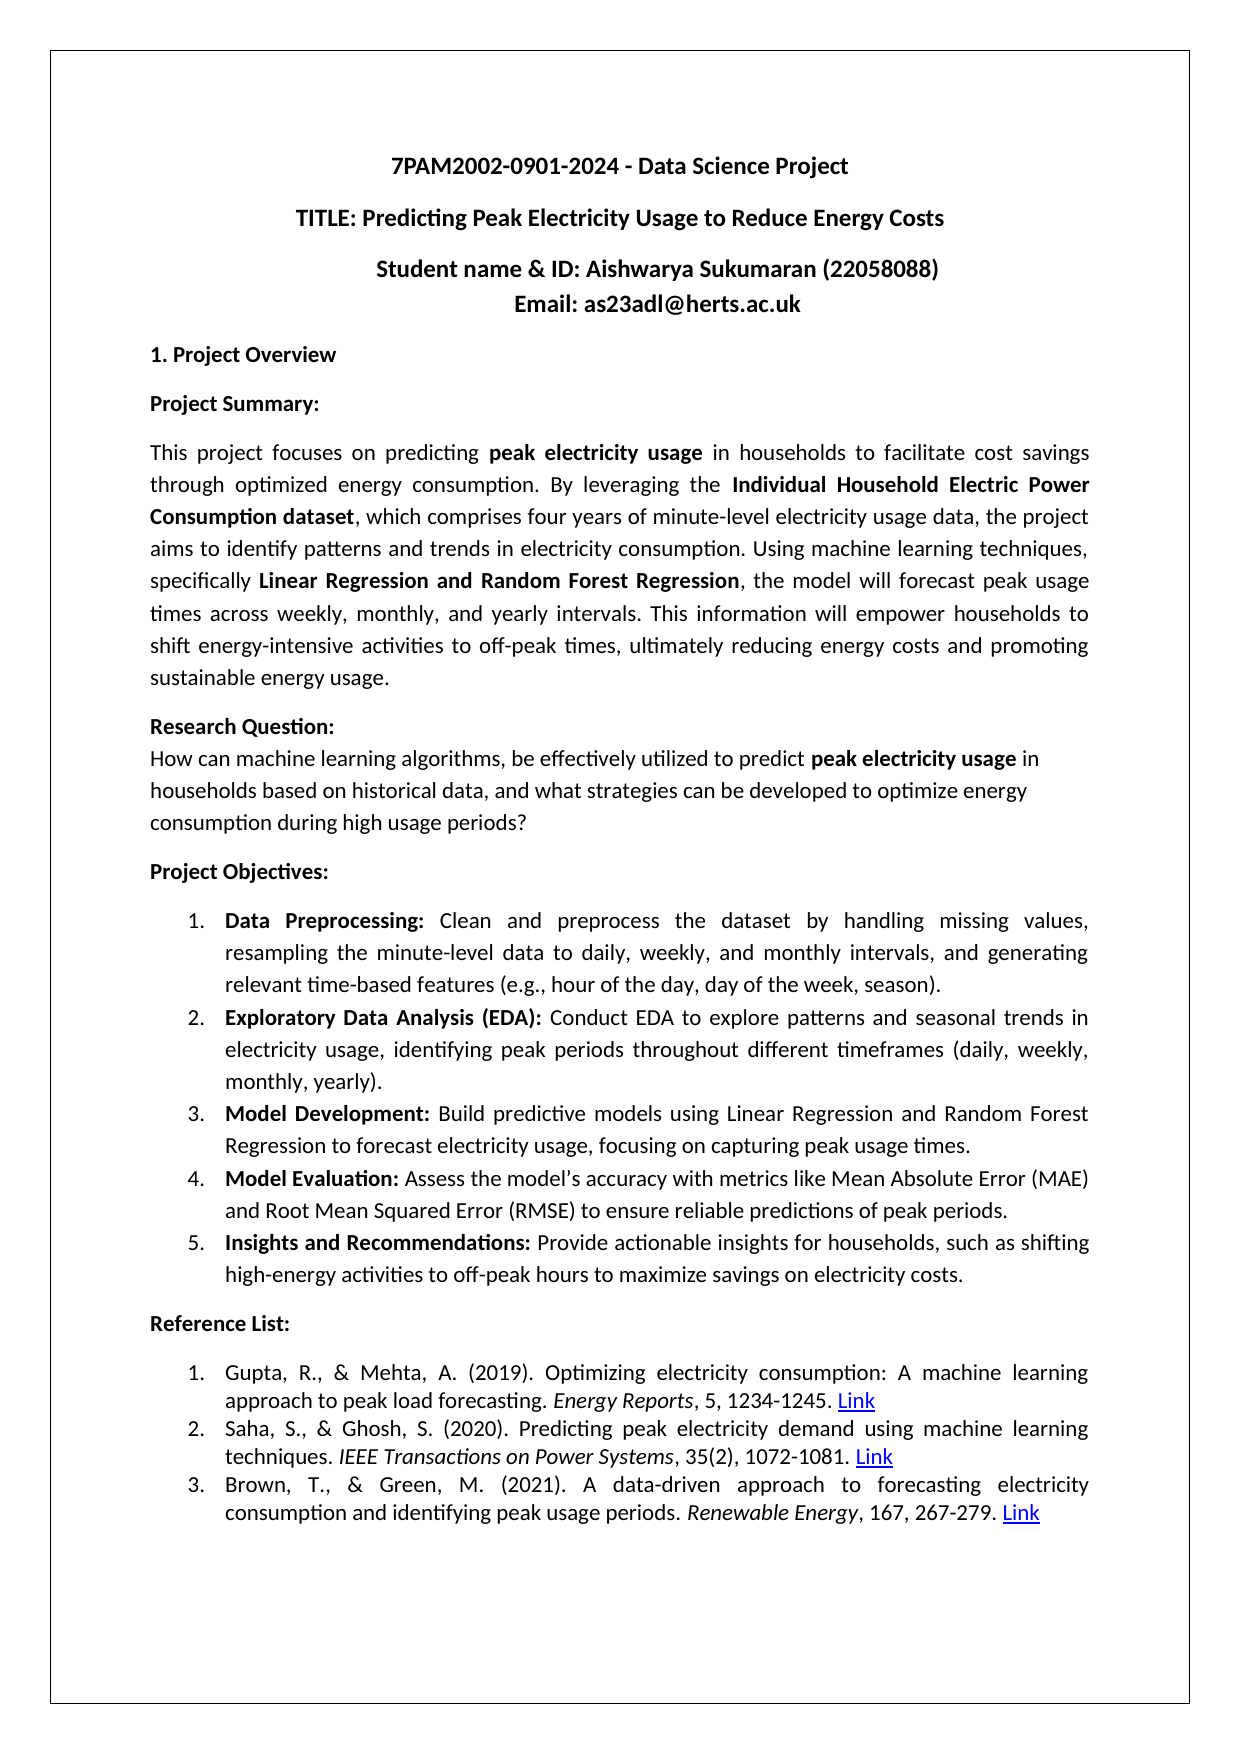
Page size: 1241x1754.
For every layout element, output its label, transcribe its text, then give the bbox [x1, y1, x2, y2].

list Model Evaluation: Assess the model’s accuracy with metrics like Mean Absolute Error (MAE) and Root Mean Squared Error (RMSE) to ensure reliable predictions of peak periods. [187, 1164, 1090, 1224]
text 1. Project Overview [150, 340, 1090, 368]
text Project Objectives: [150, 857, 1090, 885]
list Student name & ID: Aishwarya Sukumaran (22058088) [225, 253, 1090, 284]
text Project Summary: [150, 389, 1090, 417]
text Reference List: [150, 1309, 1090, 1337]
list Email: as23adl@herts.ac.uk [225, 288, 1090, 319]
list Insights and Recommendations: Provide actionable insights for households, such as shifting high-energy activities to off-peak hours to maximize savings on electricity costs. [187, 1228, 1090, 1288]
list Gupta, R., & Mehta, A. (2019). Optimizing electricity consumption: A machine learning approach to peak load forecasting. Energy Reports, 5, 1234-1245. Link [187, 1358, 1090, 1414]
list Data Preprocessing: Clean and preprocess the dataset by handling missing values, resampling the minute-level data to daily, weekly, and monthly intervals, and generating relevant time-based features (e.g., hour of the day, day of the week, season). [187, 906, 1090, 998]
list Exploratory Data Analysis (EDA): Conduct EDA to explore patterns and seasonal trends in electricity usage, identifying peak periods throughout different timeframes (daily, weekly, monthly, yearly). [187, 1003, 1090, 1095]
text Research Question: How can machine learning algorithms, be effectively utilized to predict peak electricity usage in households based on historical data, and what strategies can be developed to optimize energy consumption during high usage periods? [150, 712, 1090, 836]
list Model Development: Build predictive models using Linear Regression and Random Forest Regression to forecast electricity usage, focusing on capturing peak usage times. [187, 1099, 1090, 1159]
list Brown, T., & Green, M. (2021). A data-driven approach to forecasting electricity consumption and identifying peak usage periods. Renewable Energy, 167, 267-279. Link [187, 1470, 1090, 1526]
text TITLE: Predicting Peak Electricity Usage to Reduce Energy Costs [150, 202, 1090, 232]
text This project focuses on predicting peak electricity usage in households to facilitate cost savings through optimized energy consumption. By leveraging the Individual Household Electric Power Consumption dataset, which comprises four years of minute-level electricity usage data, the project aims to identify patterns and trends in electricity consumption. Using machine learning techniques, specifically Linear Regression and Random Forest Regression, the model will forecast peak usage times across weekly, monthly, and yearly intervals. This information will empower households to shift energy-intensive activities to off-peak times, ultimately reducing energy costs and promoting sustainable energy usage. [150, 438, 1090, 691]
text 7PAM2002-0901-2024 - Data Science Project [150, 150, 1090, 181]
list Saha, S., & Ghosh, S. (2020). Predicting peak electricity demand using machine learning techniques. IEEE Transactions on Power Systems, 35(2), 1072-1081. Link [187, 1414, 1090, 1470]
